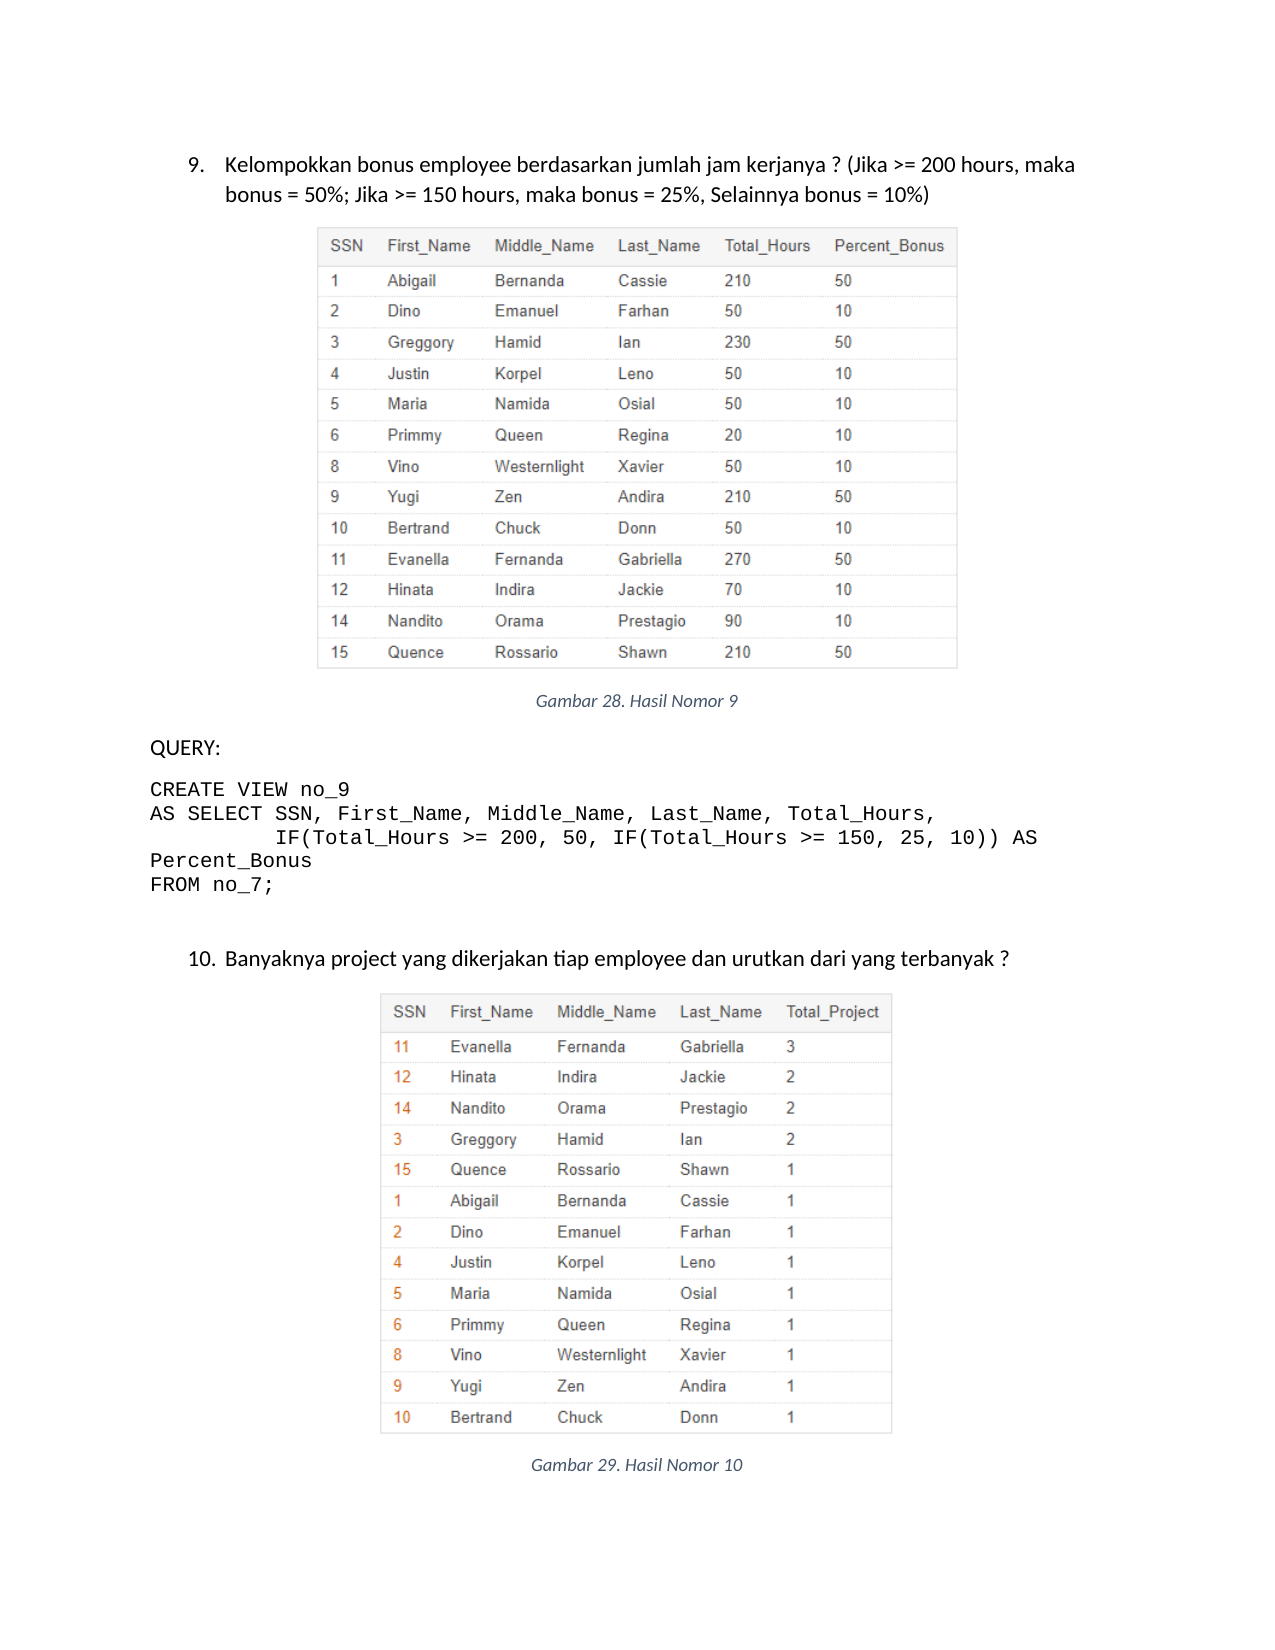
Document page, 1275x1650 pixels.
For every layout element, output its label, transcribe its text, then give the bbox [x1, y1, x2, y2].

text AS SELECT SSN, First_Name, Middle_Name, Last_Name, Total_Hours, [150, 803, 1125, 827]
text Gambar 29. Hasil Nomor 10 [150, 1453, 1125, 1476]
list Banyaknya project yang dikerjakan tiap employee dan urutkan dari yang terbanyak ? [187, 944, 1125, 973]
text Gambar 28. Hasil Nomor 9 [150, 689, 1125, 712]
list Kelompokkan bonus employee berdasarkan jumlah jam kerjanya ? (Jika >= 200 hours, maka bonus = 50%; Jika >= 150 hours, maka bonus = 25%, Selainnya bonus = 10%) [187, 150, 1125, 208]
picture [379, 991, 896, 1435]
text IF(Total_Hours >= 200, 50, IF(Total_Hours >= 150, 25, 10)) AS Percent_Bonus [150, 827, 1125, 874]
text CREATE VIEW no_9 [150, 779, 1125, 803]
text QUERY: [150, 733, 1125, 761]
picture [316, 227, 959, 670]
text FROM no_7; [150, 874, 1125, 898]
